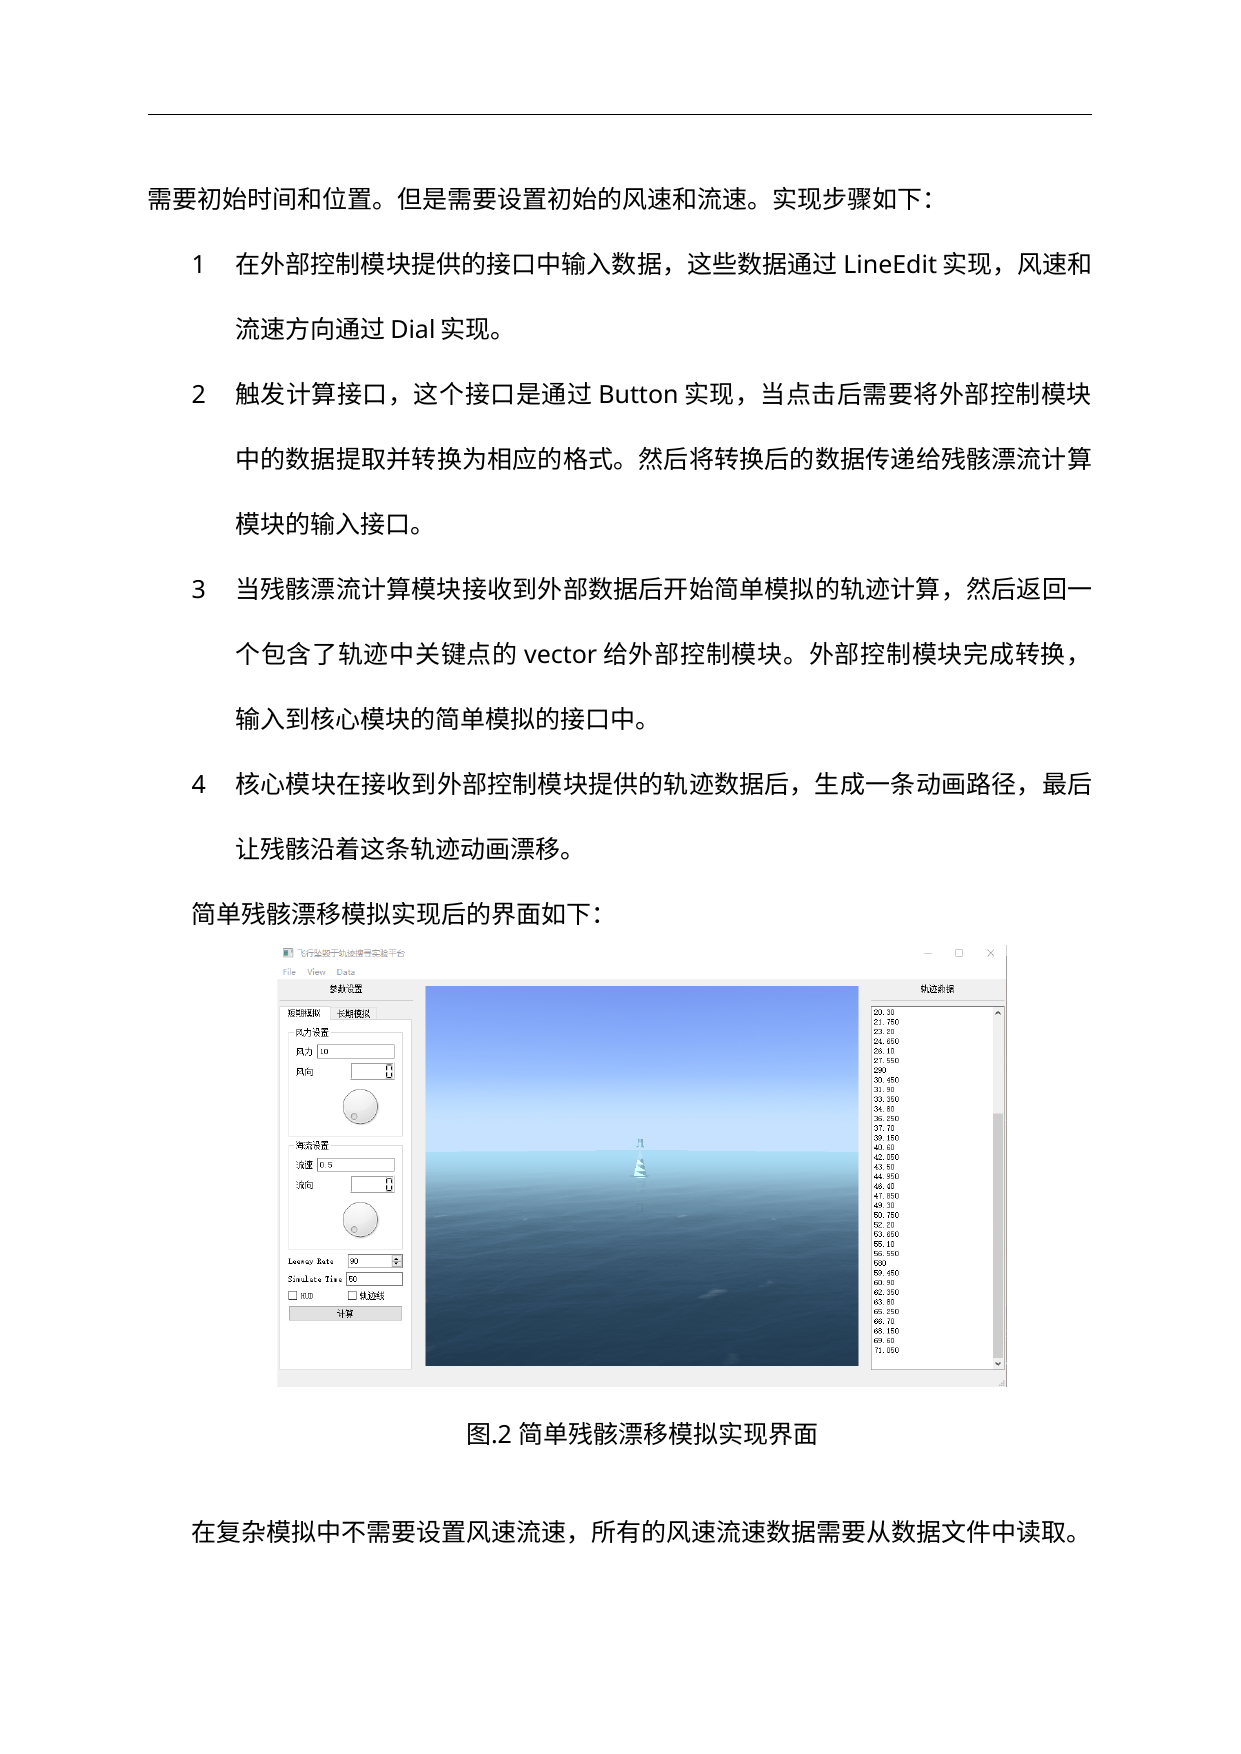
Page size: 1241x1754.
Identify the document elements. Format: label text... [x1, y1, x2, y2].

list 触发计算接口，这个接口是通过Button实现，当点击后需要将外部控制模块中的数据提取并转换为相应的格式。然后将转换后的数据传递给残骸漂流计算模块的输入接口。 [191, 360, 1092, 555]
list 在外部控制模块提供的接口中输入数据，这些数据通过LineEdit实现，风速和流速方向通过Dial实现。 [191, 230, 1092, 360]
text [148, 1498, 1092, 1563]
list 当残骸漂流计算模块接收到外部数据后开始简单模拟的轨迹计算，然后返回一个包含了轨迹中关键点的vector给外部控制模块。外部控制模块完成转换，输入到核心模块的简单模拟的接口中。 [191, 555, 1092, 750]
list 核心模块在接收到外部控制模块提供的轨迹数据后，生成一条动画路径，最后让残骸沿着这条轨迹动画漂移。 [191, 750, 1092, 880]
text 简单残骸漂移模拟实现后的界面如下： [148, 880, 1092, 945]
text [148, 165, 1092, 230]
text 图.2 简单残骸漂移模拟实现界面 [148, 1400, 1092, 1465]
picture [277, 945, 1007, 1387]
